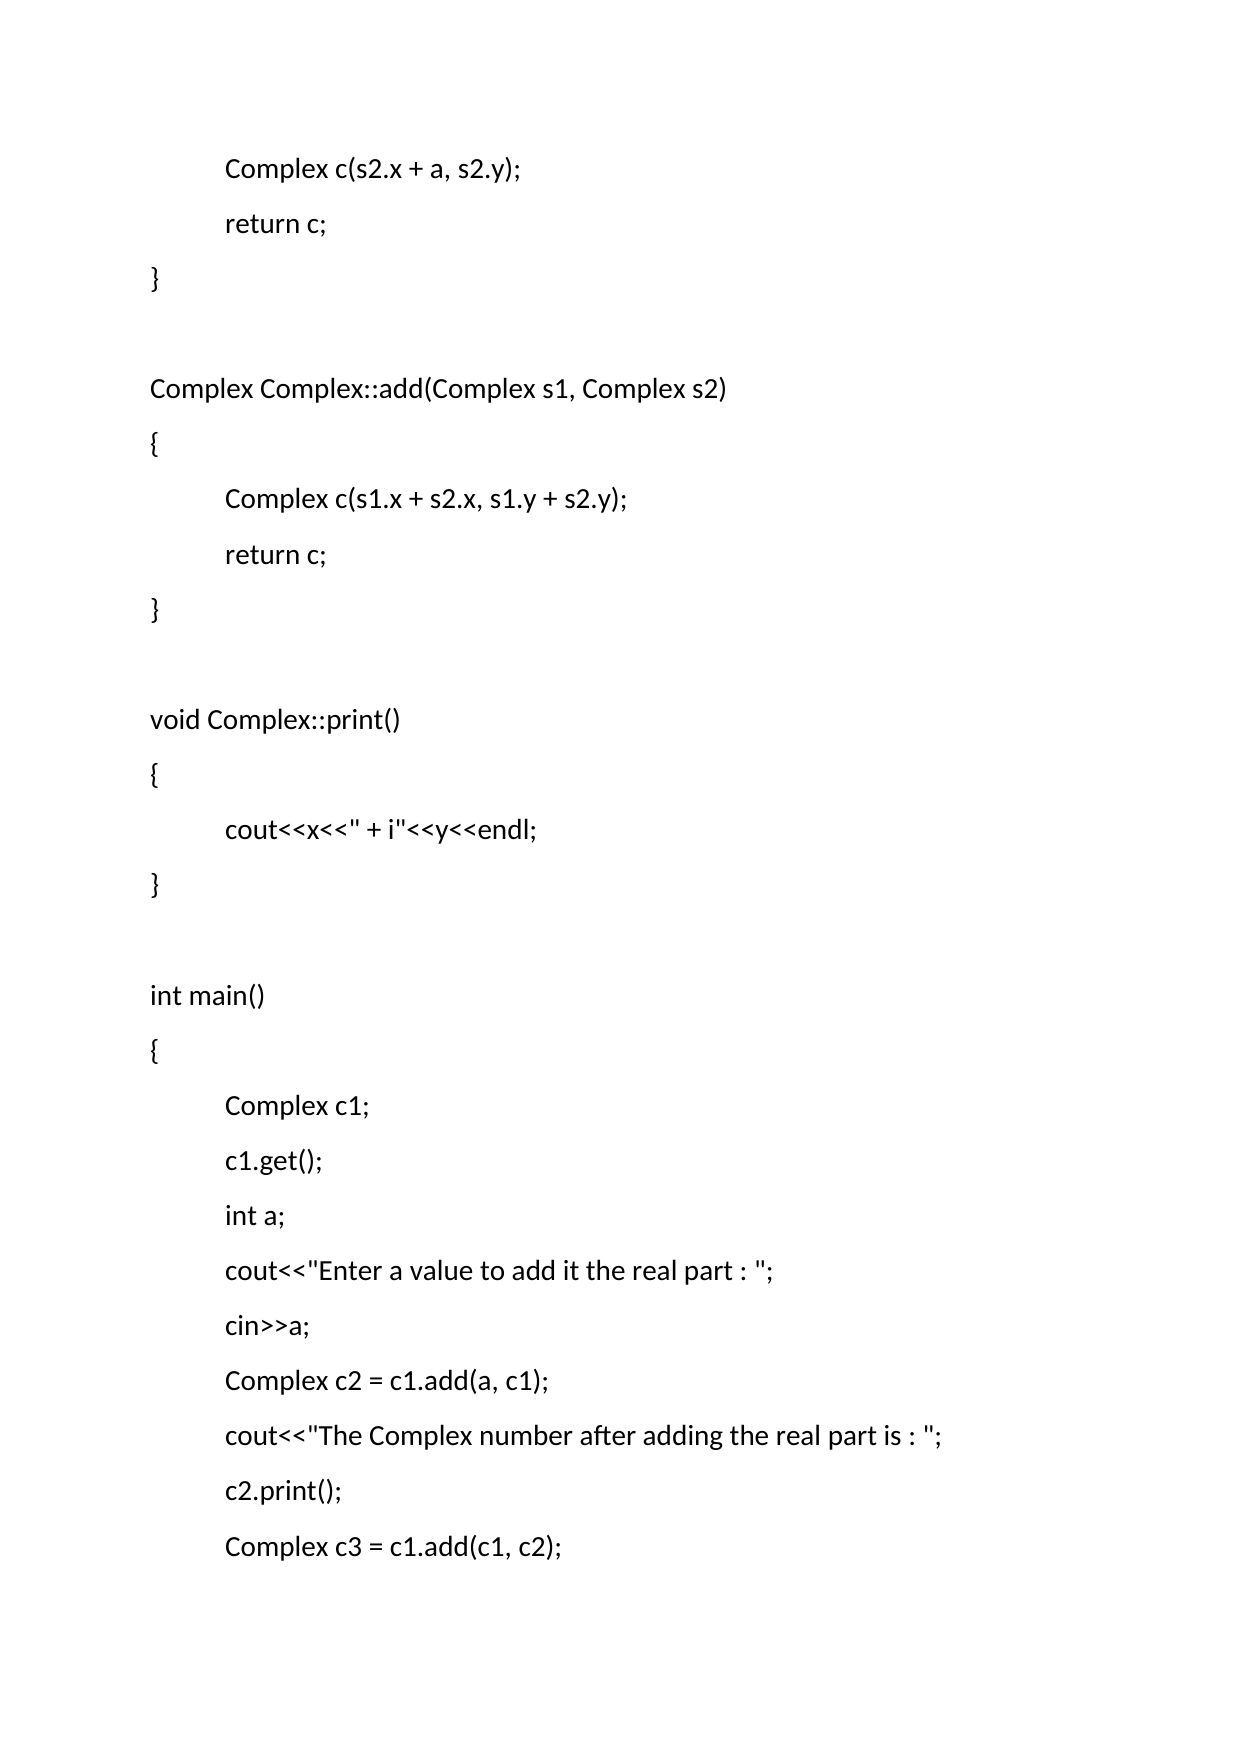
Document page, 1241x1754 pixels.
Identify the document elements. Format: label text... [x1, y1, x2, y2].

text Complex c1; [150, 1087, 1090, 1122]
text int a; [150, 1197, 1090, 1233]
text } [150, 866, 1090, 902]
text { [150, 426, 1090, 461]
text Complex c2 = c1.add(a, c1); [150, 1362, 1090, 1398]
text } [150, 260, 1090, 296]
text Complex c3 = c1.add(c1, c2); [150, 1528, 1090, 1563]
text return c; [150, 205, 1090, 241]
text cout<<"Enter a value to add it the real part : "; [150, 1252, 1090, 1288]
text Complex c(s2.x + a, s2.y); [150, 150, 1090, 186]
text c1.get(); [150, 1142, 1090, 1177]
text { [150, 756, 1090, 792]
text return c; [150, 536, 1090, 571]
text cout<<x<<" + i"<<y<<endl; [150, 811, 1090, 847]
text { [150, 1032, 1090, 1067]
text int main() [150, 977, 1090, 1012]
text cin>>a; [150, 1307, 1090, 1343]
text c2.print(); [150, 1472, 1090, 1508]
text Complex Complex::add(Complex s1, Complex s2) [150, 370, 1090, 406]
text cout<<"The Complex number after adding the real part is : "; [150, 1417, 1090, 1453]
text Complex c(s1.x + s2.x, s1.y + s2.y); [150, 481, 1090, 516]
text } [150, 591, 1090, 626]
text void Complex::print() [150, 701, 1090, 737]
